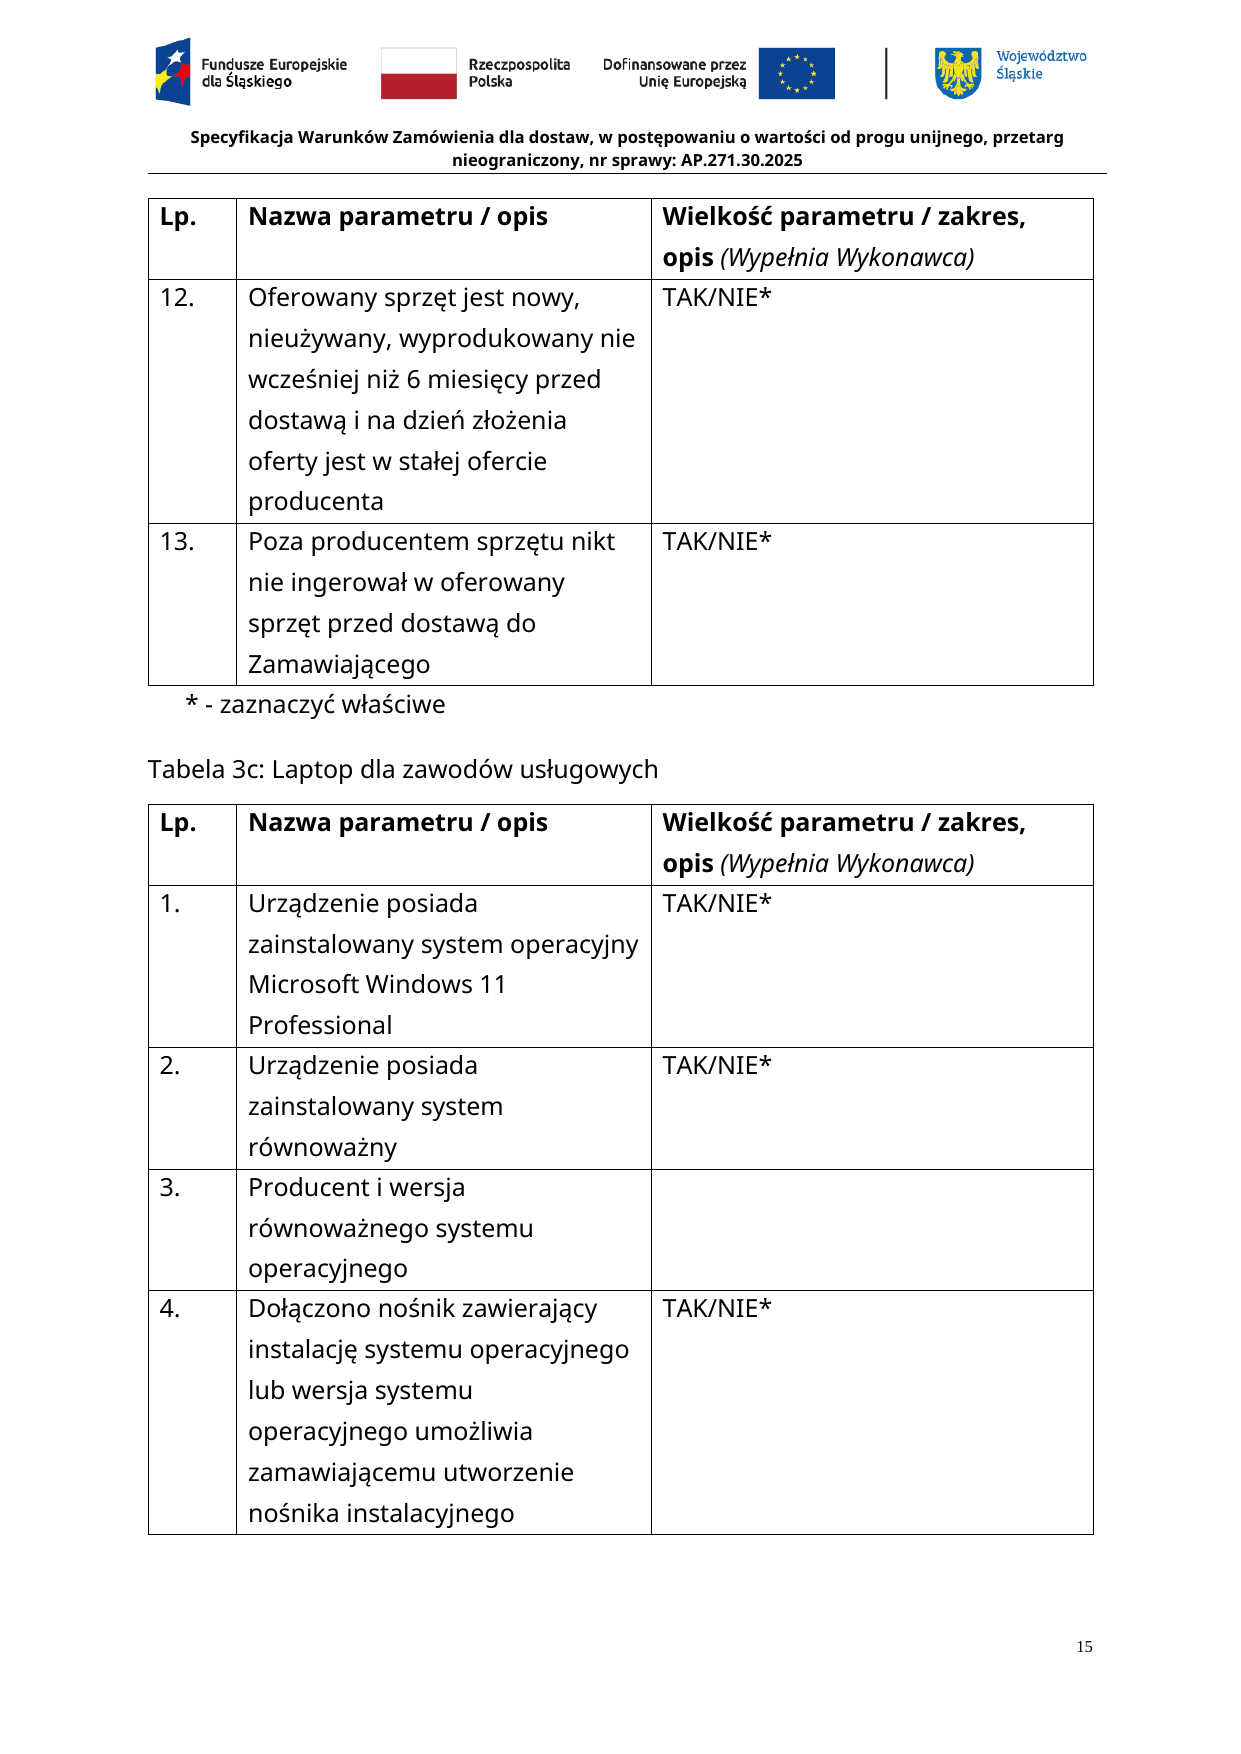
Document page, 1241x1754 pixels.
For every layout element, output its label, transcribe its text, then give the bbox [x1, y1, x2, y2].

table_cell Urządzenie posiada zainstalowany system równoważny [237, 1048, 651, 1168]
table_cell TAK/NIE* [652, 886, 1093, 1047]
table_cell Poza producentem sprzętu nikt nie ingerował w oferowany sprzęt przed dostawą do Zamawiającego [237, 524, 651, 685]
table_header Lp. [149, 805, 236, 884]
table_header Nazwa parametru / opis [237, 199, 651, 279]
table_cell Producent i wersja równoważnego systemu operacyjnego [237, 1170, 651, 1290]
table_cell [149, 886, 236, 1047]
table_header Wielkość parametru / zakres, opis (Wypełnia Wykonawca) [652, 805, 1093, 884]
table_cell TAK/NIE* [652, 1048, 1093, 1168]
table_header Lp. [149, 199, 236, 279]
table_cell [149, 1291, 236, 1534]
table_cell TAK/NIE* [652, 1291, 1093, 1534]
table_cell [149, 1048, 236, 1168]
picture [148, 29, 1093, 113]
table_cell TAK/NIE* [652, 280, 1093, 523]
table_cell TAK/NIE* [652, 524, 1093, 685]
text Tabela 3c: Laptop dla zawodów usługowych [148, 752, 1093, 786]
table_cell Oferowany sprzęt jest nowy, nieużywany, wyprodukowany nie wcześniej niż 6 miesięcy przed dostawą i na dzień złożenia oferty jest w stałej ofercie producenta [237, 280, 651, 523]
table_cell [149, 280, 236, 523]
table_cell [149, 524, 236, 685]
text * - zaznaczyć właściwe [185, 686, 1090, 720]
table_header Nazwa parametru / opis [237, 805, 651, 884]
table_cell [149, 1170, 236, 1290]
table_cell Urządzenie posiada zainstalowany system operacyjny Microsoft Windows 11 Professional [237, 886, 651, 1047]
table_cell Dołączono nośnik zawierający instalację systemu operacyjnego lub wersja systemu operacyjnego umożliwia zamawiającemu utworzenie nośnika instalacyjnego [237, 1291, 651, 1534]
table_cell [652, 1170, 1093, 1290]
table_header Wielkość parametru / zakres, opis (Wypełnia Wykonawca) [652, 199, 1093, 279]
